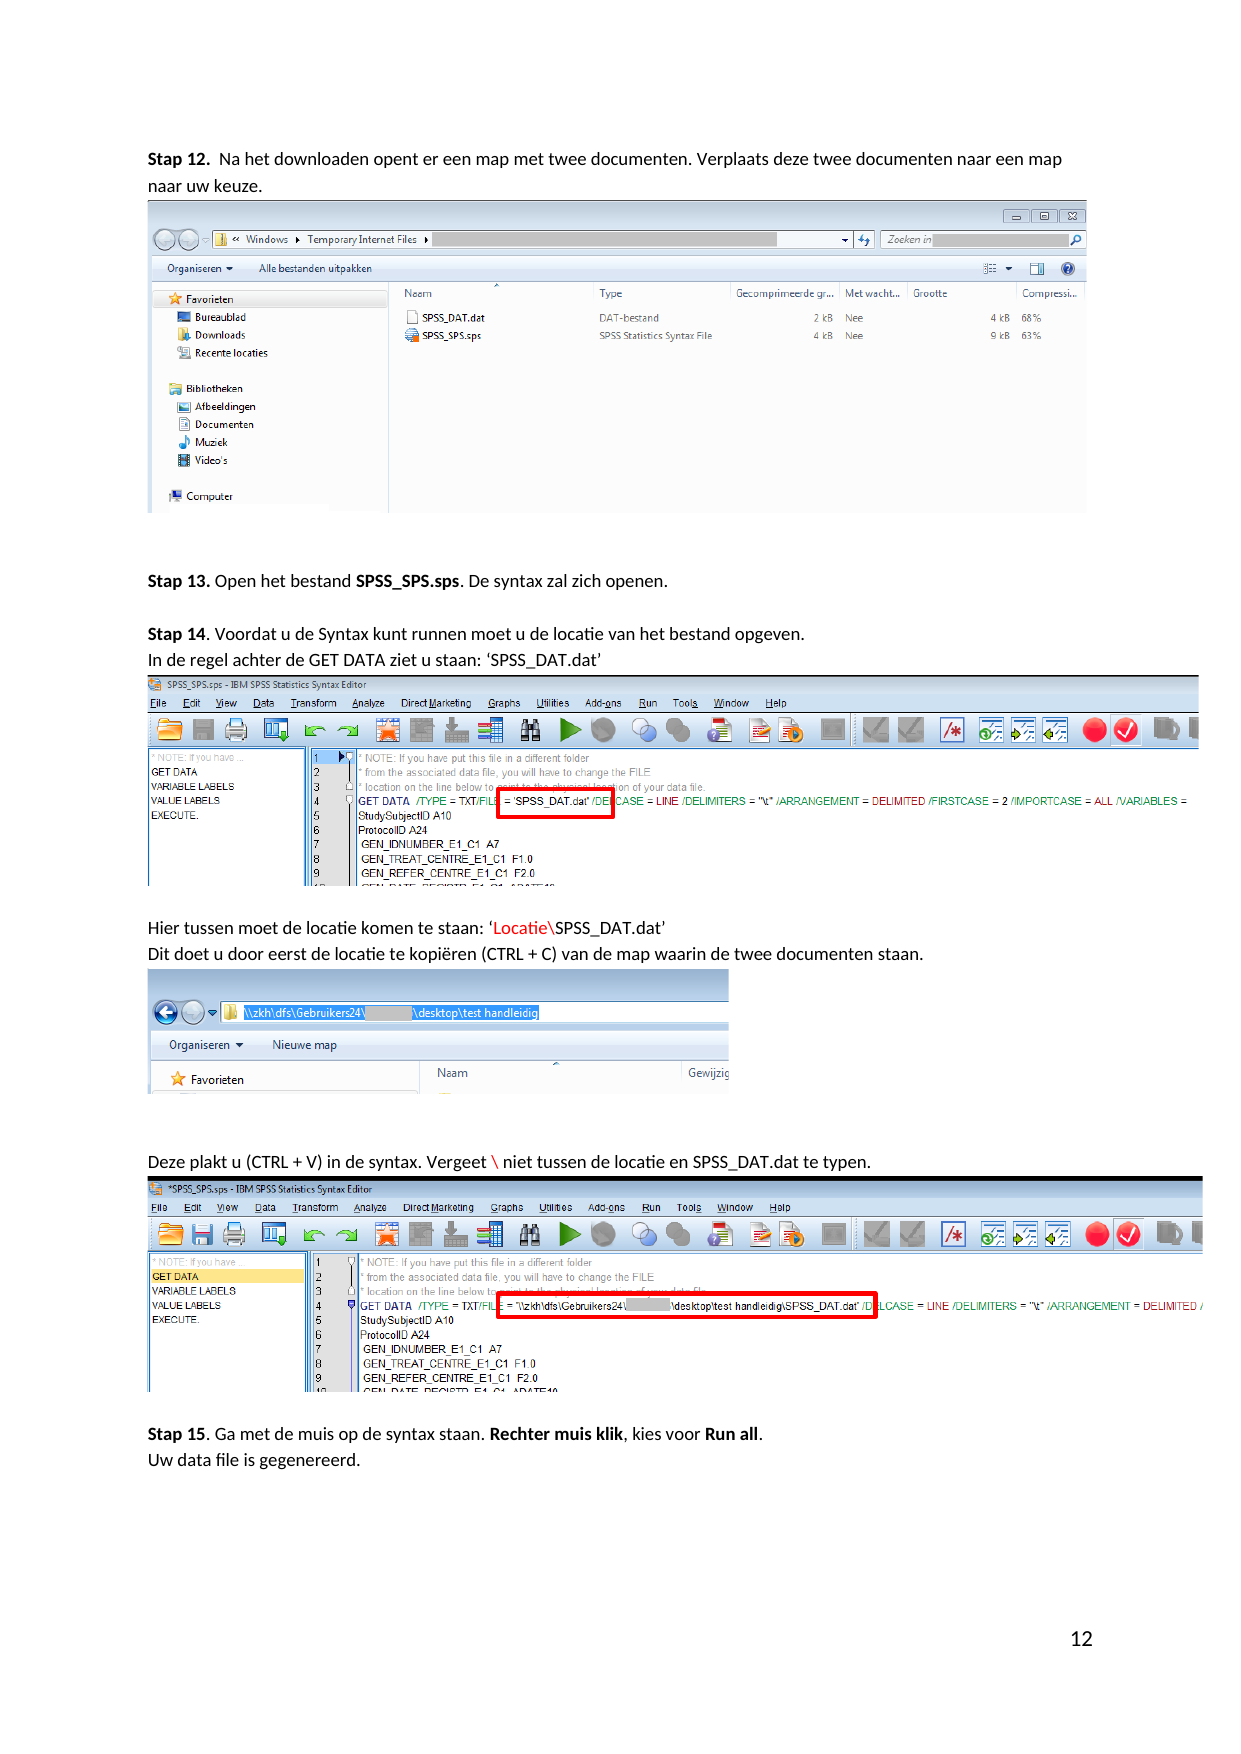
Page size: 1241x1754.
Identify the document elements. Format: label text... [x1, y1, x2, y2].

picture [147, 1176, 1203, 1392]
picture [147, 675, 1199, 886]
picture [147, 968, 729, 1094]
text Stap 14. Voordat u de Syntax kunt runnen moet u de locatie van het bestand opgeven. [148, 622, 1093, 645]
text Hier tussen moet de locatie komen te staan: ‘Locatie\SPSS_DAT.dat’ [148, 916, 1093, 939]
text Deze plakt u (CTRL + V) in de syntax. Vergeet \ niet tussen de locatie en SPSS_DAT.dat te typen. [148, 1150, 1093, 1173]
picture [147, 200, 1087, 513]
text In de regel achter de GET DATA ziet u staan: ‘SPSS_DAT.dat’ [148, 648, 1093, 671]
text Dit doet u door eerst de locatie te kopiëren (CTRL + C) van de map waarin de twee documenten staan. [148, 942, 1093, 965]
text Stap 13. Open het bestand SPSS_SPS.sps. De syntax zal zich openen. [148, 569, 1093, 592]
text Stap 12. Na het downloaden opent er een map met twee documenten. Verplaats deze twee documenten naar een map naar uw keuze. [148, 148, 1093, 197]
text Stap 15. Ga met de muis op de syntax staan. Rechter muis klik, kies voor Run all. [148, 1422, 1093, 1445]
text Uw data file is gegenereerd. [148, 1448, 1093, 1471]
